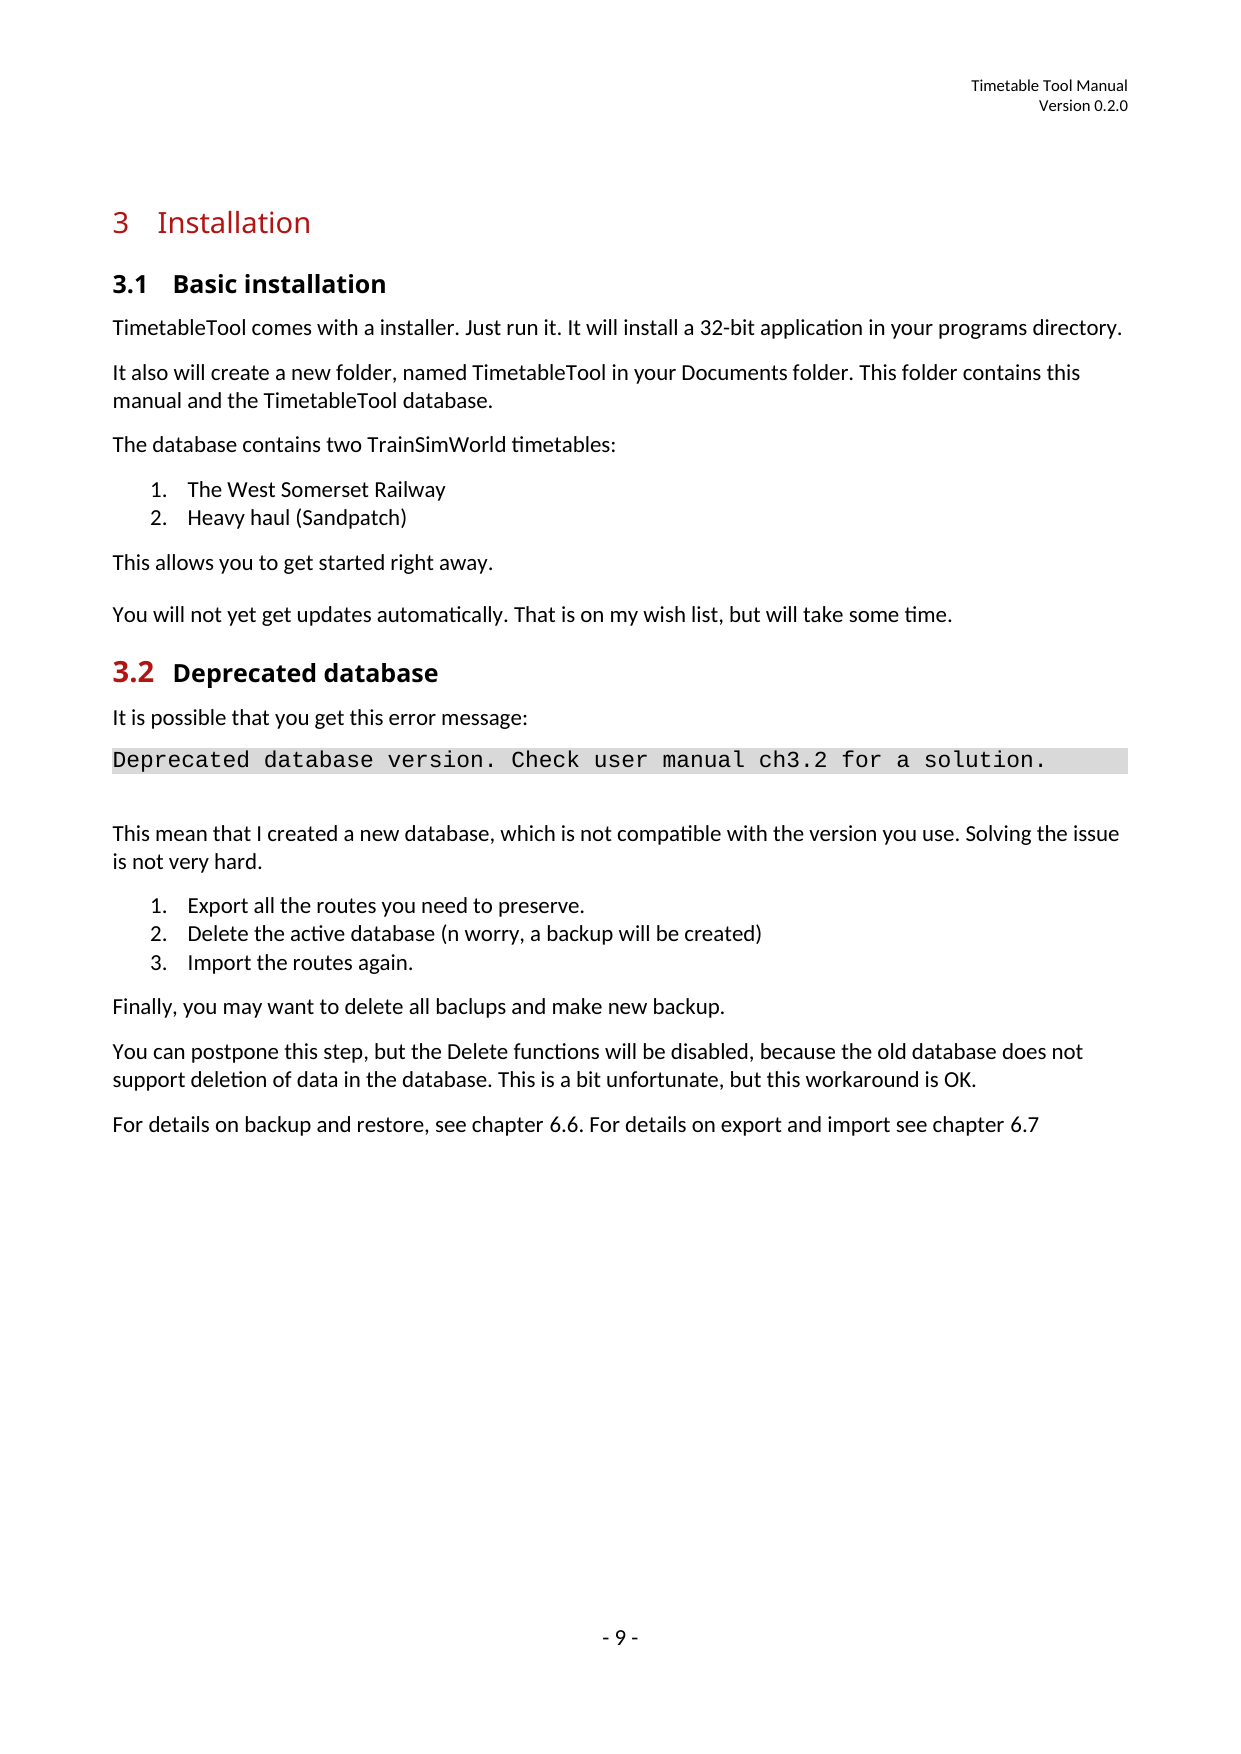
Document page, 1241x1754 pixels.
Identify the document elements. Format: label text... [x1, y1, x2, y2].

text You can postpone this step, but the Delete functions will be disabled, because the old database does not support deletion of data in the database. This is a bit unfortunate, but this workaround is OK. [112, 1037, 1128, 1093]
text It is possible that you get this error message: [112, 703, 1128, 732]
list Delete the active database (n worry, a backup will be created) [150, 919, 1128, 948]
subtitle Basic installation [112, 267, 1128, 301]
list Export all the routes you need to preserve. [150, 892, 1128, 919]
text This mean that I created a new database, which is not compatible with the version you use. Solving the issue is not very hard. [112, 819, 1128, 875]
text Finally, you may want to delete all baclups and make new backup. [112, 992, 1128, 1020]
text This allows you to get started right away. [112, 548, 1128, 576]
subtitle Deprecated database [112, 651, 1128, 691]
text Deprecated database version. Check user manual ch3.2 for a solution. [112, 748, 1128, 774]
list Heavy haul (Sandpatch) [150, 503, 1128, 531]
text It also will create a new folder, named TimetableTool in your Documents folder. This folder contains this manual and the TimetableTool database. [112, 358, 1128, 414]
text TimetableTool comes with a installer. Just run it. It will install a 32-bit application in your programs directory. [112, 313, 1128, 341]
subtitle Installation [112, 202, 1128, 242]
text The database contains two TrainSimWorld timetables: [112, 431, 1128, 459]
list Import the routes again. [150, 948, 1128, 976]
text You will not yet get updates automatically. That is on my wish list, but will take some time. [112, 600, 1128, 628]
list The West Somerset Railway [150, 475, 1128, 503]
text For details on backup and restore, see chapter 6.6. For details on export and import see chapter 6.7 [112, 1110, 1128, 1138]
